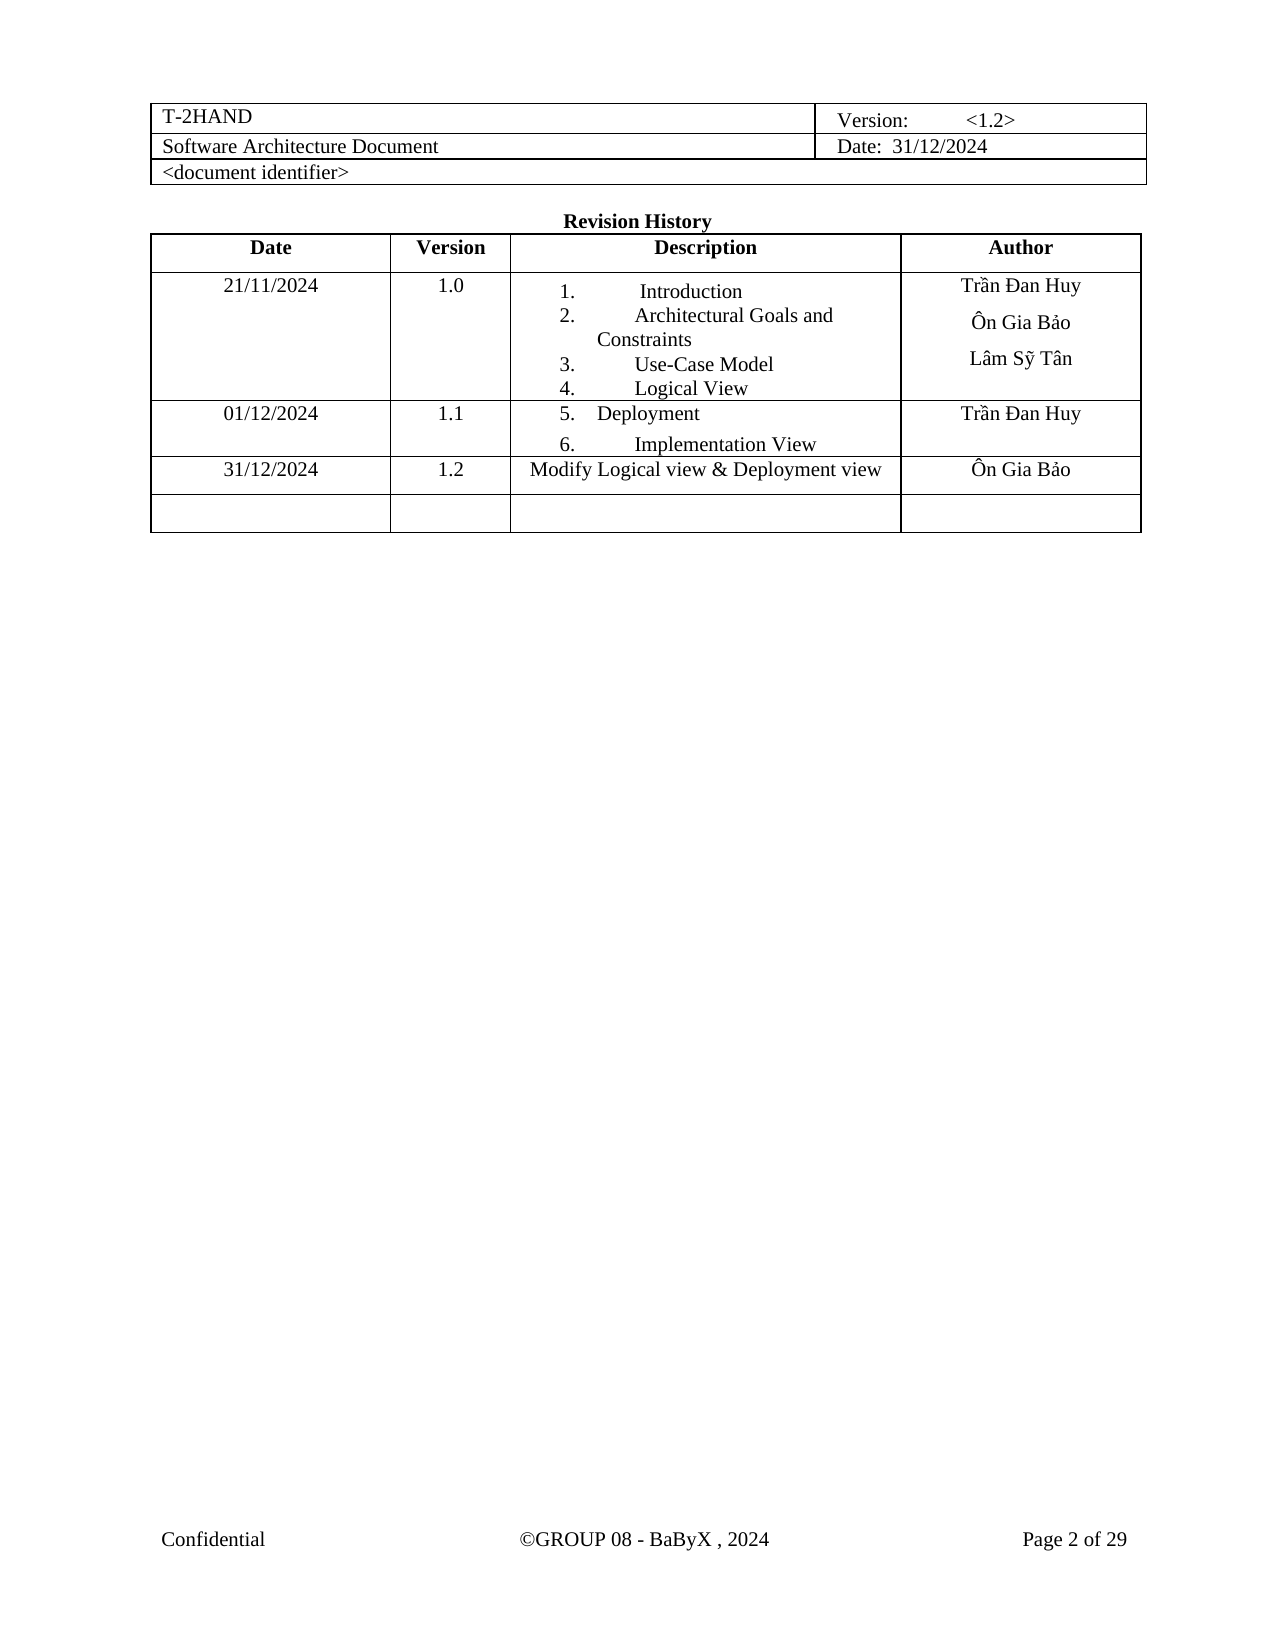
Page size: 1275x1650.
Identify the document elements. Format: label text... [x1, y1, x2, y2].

table_cell Trần Đan Huy [902, 401, 1140, 456]
table_cell 1.1 [391, 401, 510, 456]
table_cell [902, 495, 1140, 532]
table_cell Modify Logical view & Deployment view [511, 457, 900, 494]
table_cell [391, 495, 510, 532]
table_header Date [152, 235, 390, 271]
table_header Description [511, 235, 900, 271]
table_cell [152, 495, 390, 532]
table_cell 31/12/2024 [152, 457, 390, 494]
table_cell Ôn Gia Bảo [902, 457, 1140, 494]
table_cell Introduction Architectural Goals and Constraints Use-Case Model Logical View [511, 273, 900, 399]
table_header Version [391, 235, 510, 271]
table_cell 1.2 [391, 457, 510, 494]
table_header Author [902, 235, 1140, 271]
title Revision History [150, 209, 1125, 233]
table_cell 21/11/2024 [152, 273, 390, 399]
table_cell [511, 495, 900, 532]
table_cell Deployment Implementation View [511, 401, 900, 456]
table_cell 1.0 [391, 273, 510, 399]
table_cell 01/12/2024 [152, 401, 390, 456]
table_cell Trần Đan Huy Ôn Gia Bảo Lâm Sỹ Tân [902, 273, 1140, 399]
